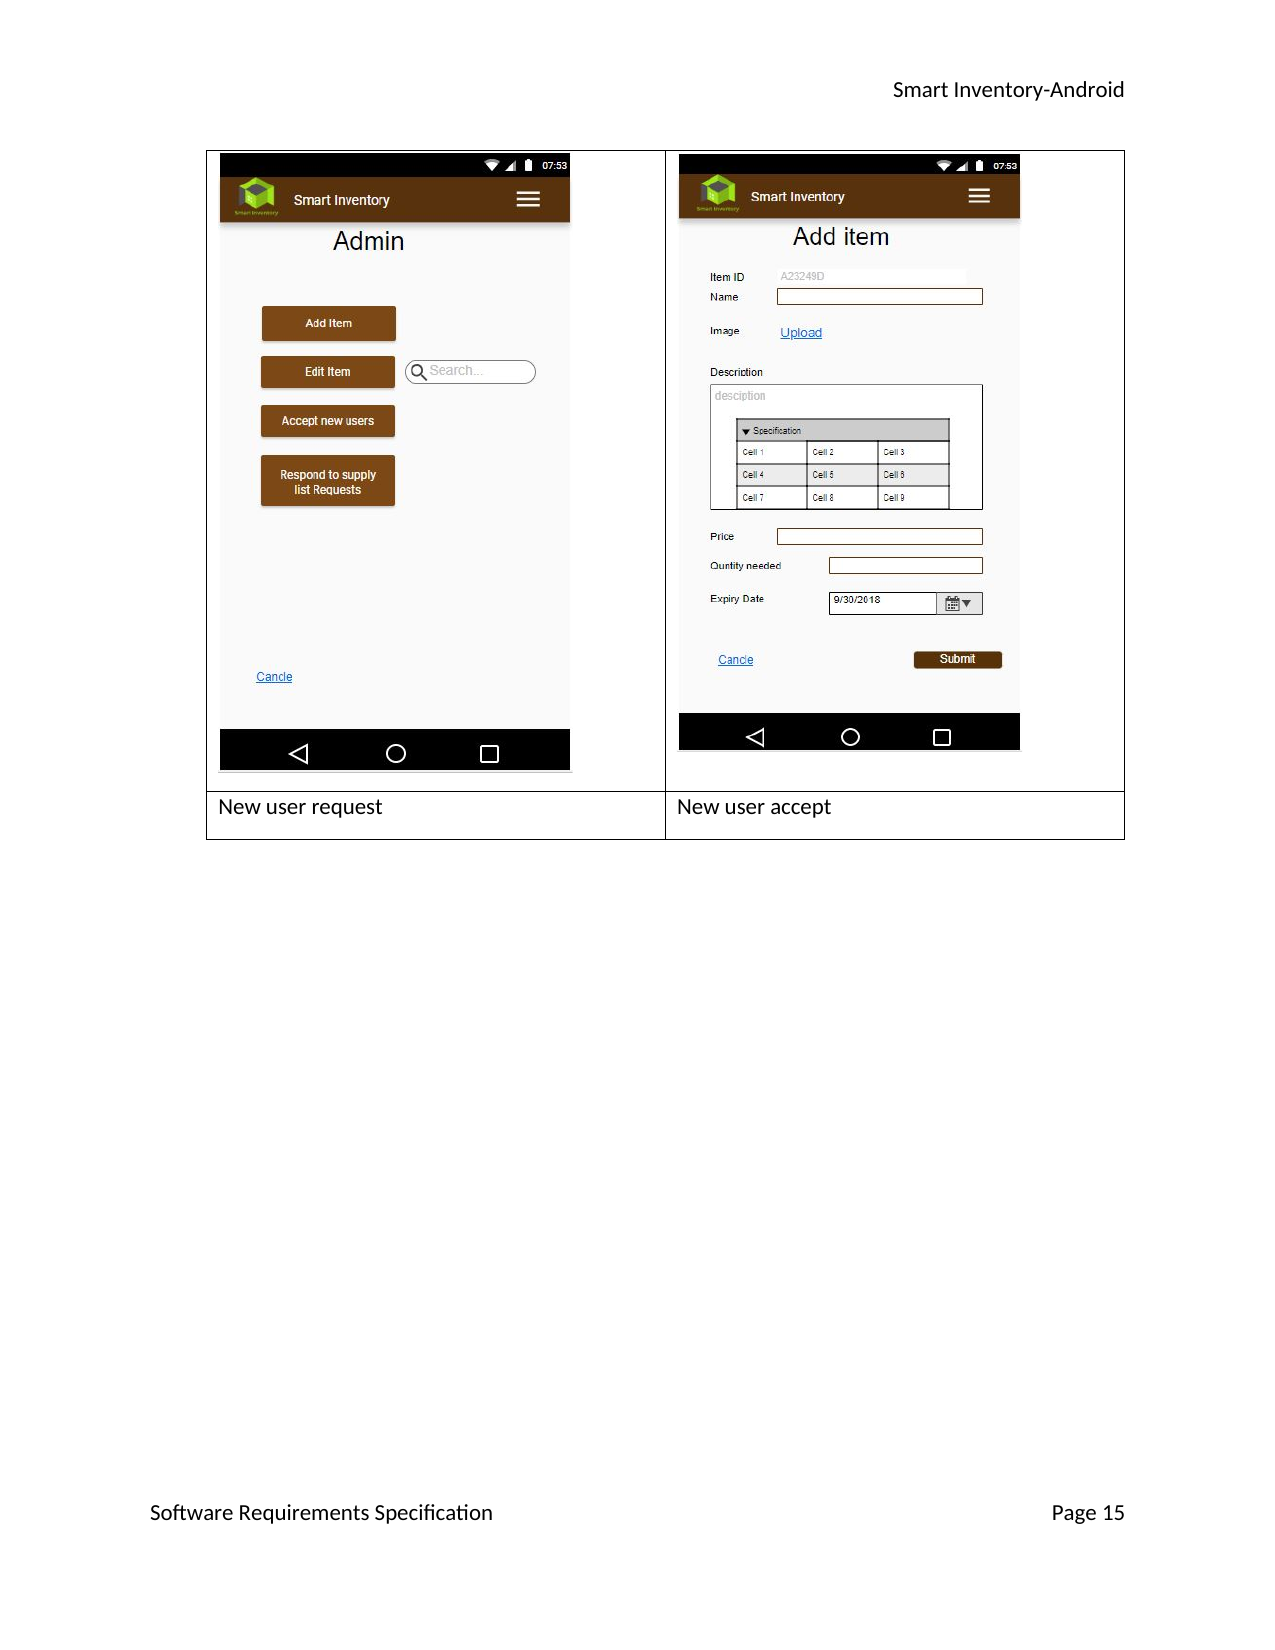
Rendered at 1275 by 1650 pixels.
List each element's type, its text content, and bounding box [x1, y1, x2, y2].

table_cell New user request [207, 792, 665, 839]
table_cell New user accept [666, 792, 1124, 839]
picture [676, 151, 1023, 752]
picture [218, 151, 573, 773]
table_cell [666, 151, 1124, 791]
table_cell [207, 151, 665, 791]
